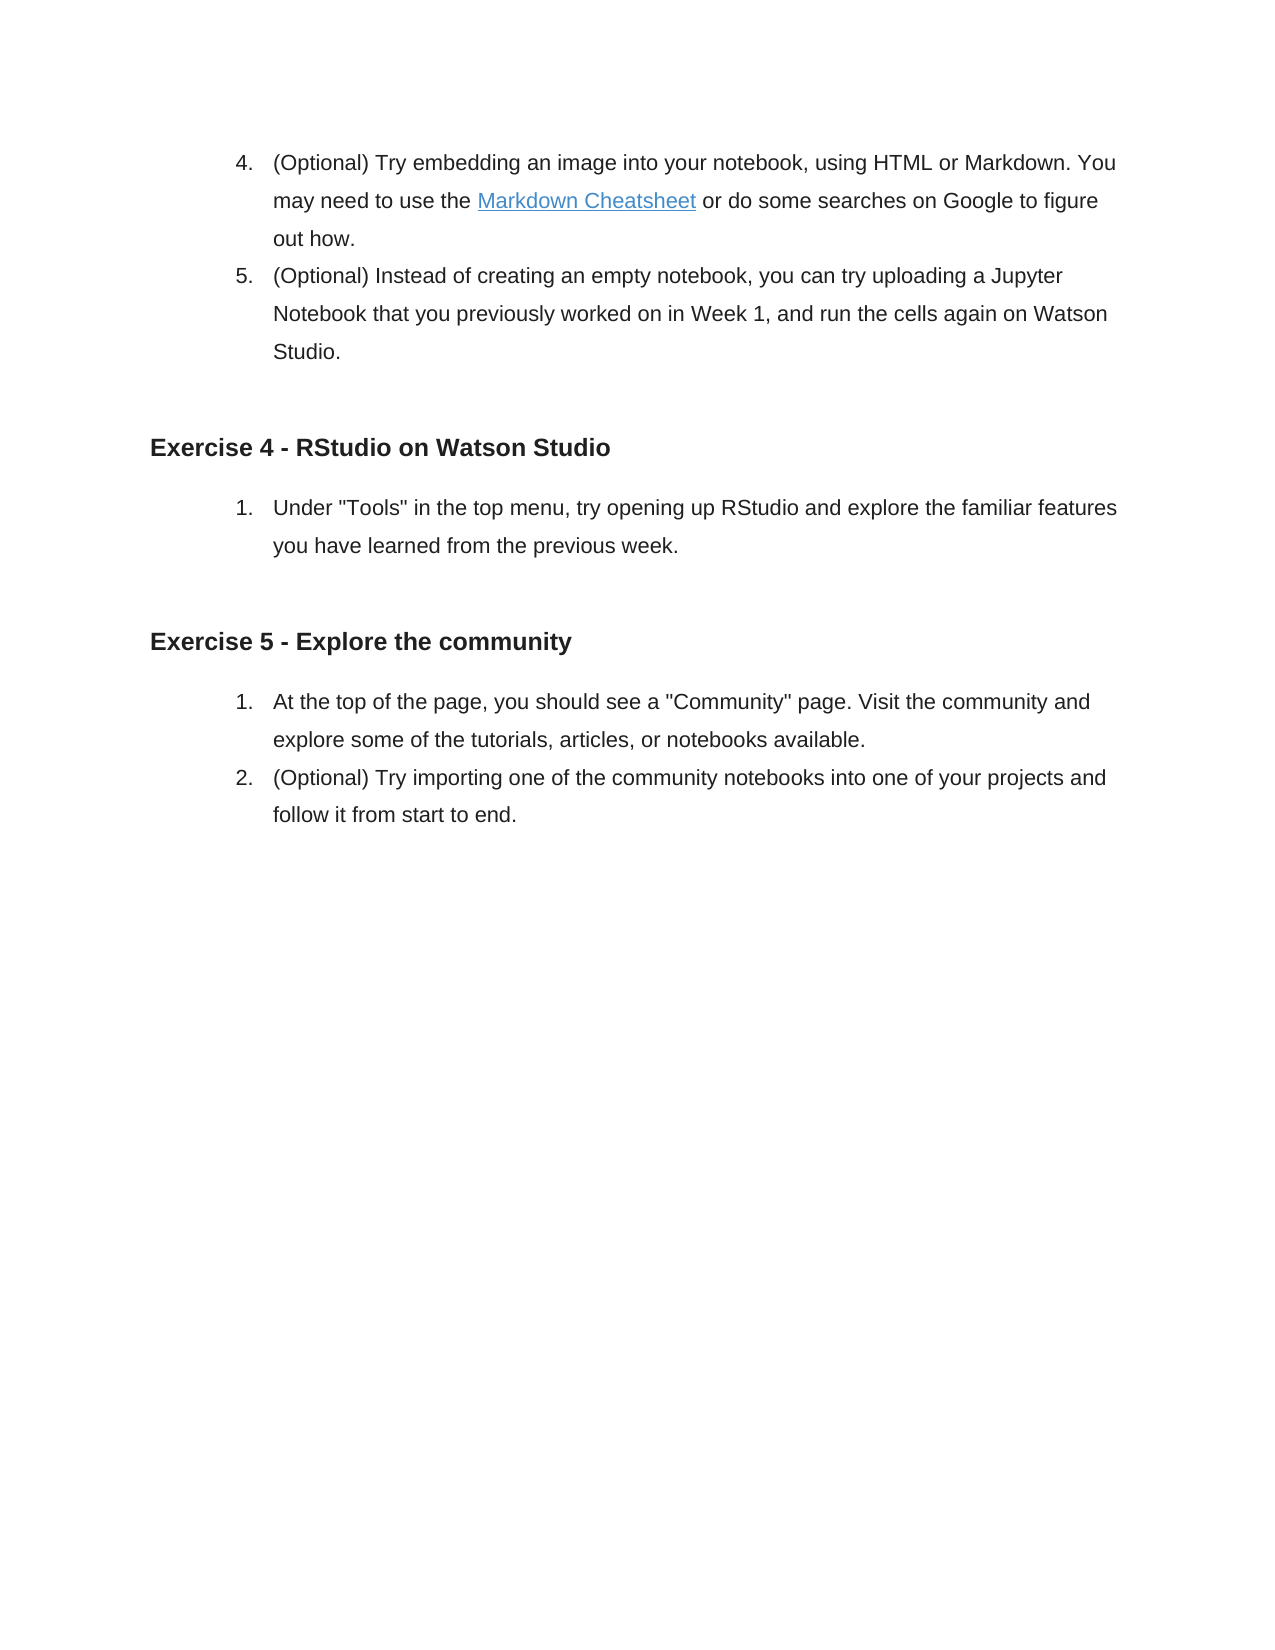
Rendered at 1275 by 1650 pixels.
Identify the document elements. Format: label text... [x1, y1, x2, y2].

list Under "Tools" in the top menu, try opening up RStudio and explore the familiar features you have learned from the previous week. [235, 495, 1125, 558]
list At the top of the page, you should see a "Community" page. Visit the community and explore some of the tutorials, articles, or notebooks available. [235, 689, 1125, 752]
list (Optional) Instead of creating an empty notebook, you can try uploading a Jupyter Notebook that you previously worked on in Week 1, and run the cells again on Watson Studio. [235, 263, 1125, 364]
subtitle Exercise 4 - RStudio on Watson Studio [150, 433, 1125, 462]
list (Optional) Try importing one of the community notebooks into one of your projects and follow it from start to end. [235, 764, 1125, 827]
subtitle Exercise 5 - Explore the community [150, 627, 1125, 656]
list (Optional) Try embedding an image into your notebook, using HTML or Markdown. You may need to use the Markdown Cheatsheet or do some searches on Google to figure out how. [235, 150, 1125, 251]
